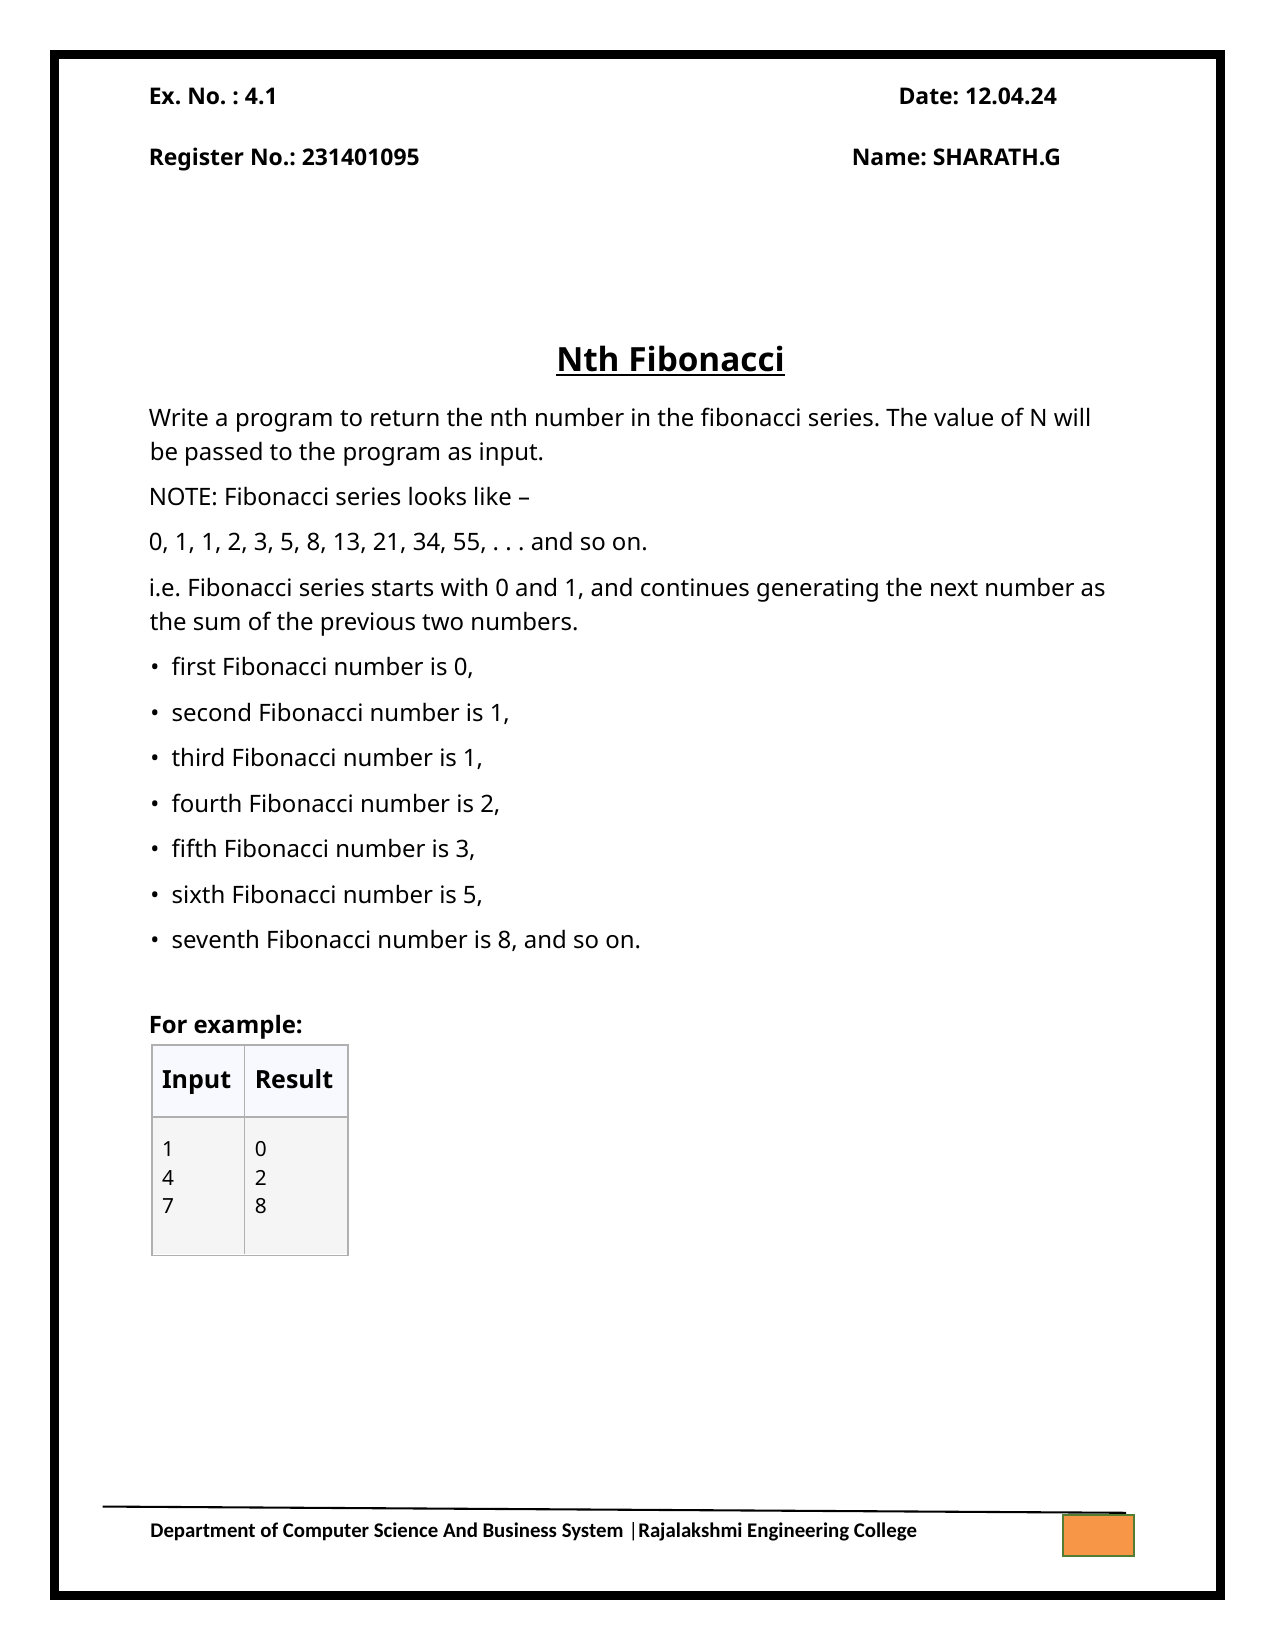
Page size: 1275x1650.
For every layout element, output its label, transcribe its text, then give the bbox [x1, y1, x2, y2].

list third Fibonacci number is 1, [150, 741, 1125, 773]
list sixth Fibonacci number is 5, [150, 877, 1125, 910]
list fourth Fibonacci number is 2, [150, 786, 1125, 819]
text 0, 1, 1, 2, 3, 5, 8, 13, 21, 34, 55, . . . and so on. [148, 525, 1125, 558]
text i.e. Fibonacci series starts with 0 and 1, and continues generating the next number as the sum of the previous two numbers. [148, 570, 1125, 637]
table_cell 1 4 7 [153, 1118, 244, 1254]
table_header Input [153, 1046, 244, 1116]
table_header Result [245, 1046, 347, 1116]
text NOTE: Fibonacci series looks like – [148, 480, 1125, 513]
list first Fibonacci number is 0, [150, 650, 1125, 682]
list second Fibonacci number is 1, [150, 695, 1125, 728]
list seventh Fibonacci number is 8, and so on. [150, 923, 1125, 956]
text For example: [148, 1008, 1125, 1041]
table_cell 0 2 8 [245, 1118, 347, 1254]
text Ex. No. : 4.1 Date: 12.04.24 [148, 80, 1125, 111]
text Register No.: 231401095 Name: SHARATH.G [148, 140, 1125, 172]
subtitle Nth Fibonacci [216, 335, 1125, 381]
list fifth Fibonacci number is 3, [150, 832, 1125, 864]
text Write a program to return the nth number in the fibonacci series. The value of N will be passed to the program as input. [148, 401, 1125, 467]
